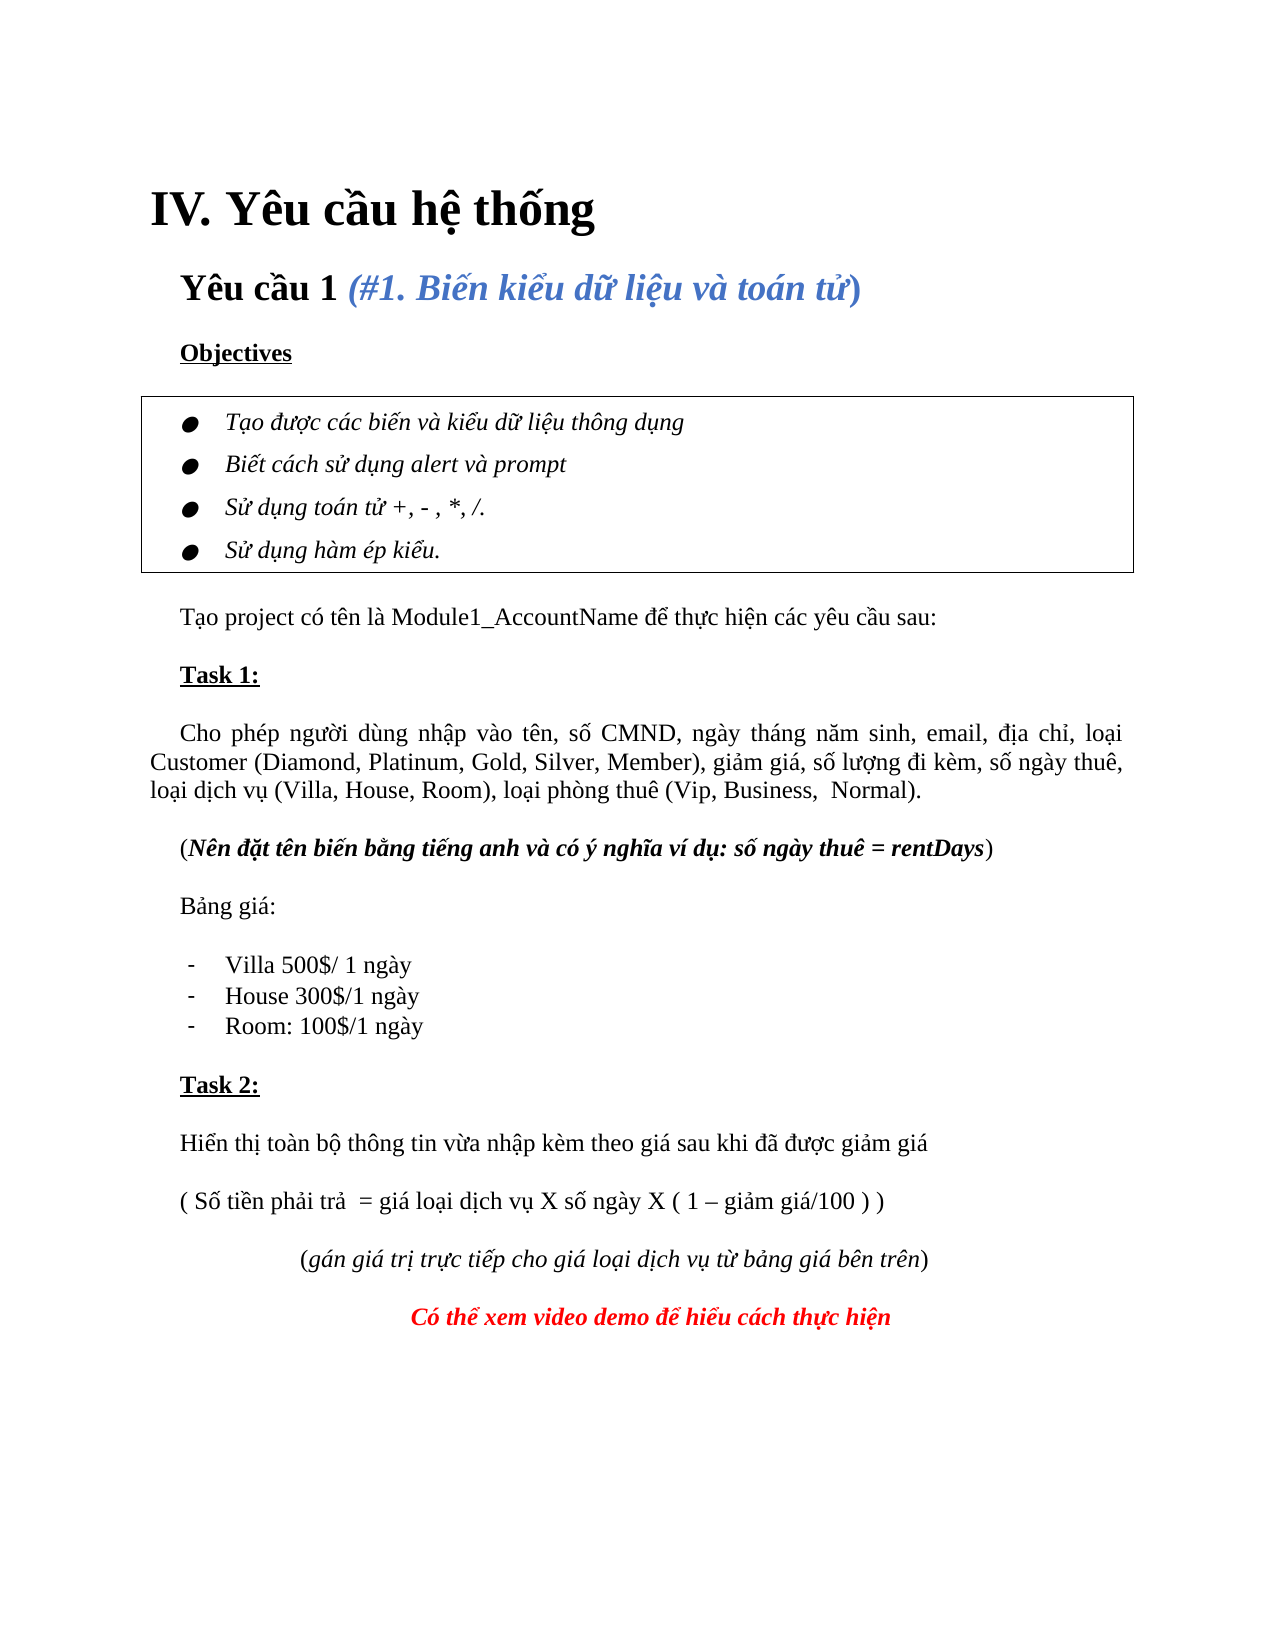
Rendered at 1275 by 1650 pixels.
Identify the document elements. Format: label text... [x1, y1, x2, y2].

list Biết cách sử dụng alert và prompt [150, 442, 1125, 484]
text Objectives [150, 338, 1125, 367]
text Hiển thị toàn bộ thông tin vừa nhập kèm theo giá sau khi đã được giảm giá [150, 1128, 1125, 1157]
list Sử dụng toán tử +, - , *, /. [150, 484, 1125, 524]
text (gán giá trị trực tiếp cho giá loại dịch vụ từ bảng giá bên trên) [225, 1244, 1125, 1273]
text Task 2: [150, 1070, 1125, 1099]
text Có thể xem video demo để hiểu cách thực hiện [150, 1302, 1125, 1331]
text (Nên đặt tên biến bằng tiếng anh và có ý nghĩa ví dụ: số ngày thuê = rentDays) [150, 833, 1125, 862]
text Tạo project có tên là Module1_AccountName để thực hiện các yêu cầu sau: [150, 602, 1125, 631]
text Task 1: [150, 660, 1125, 689]
list Sử dụng hàm ép kiểu. [142, 524, 1133, 572]
list Room: 100$/1 ngày [187, 1010, 1125, 1041]
text Bảng giá: [150, 891, 1125, 920]
list House 300$/1 ngày [187, 980, 1125, 1010]
text ( Số tiền phải trả = giá loại dịch vụ X số ngày X ( 1 – giảm giá/100 ) ) [150, 1186, 1125, 1215]
subtitle Yêu cầu 1 (#1. Biến kiểu dữ liệu và toán tử) [150, 266, 1125, 309]
text Cho phép người dùng nhập vào tên, số CMND, ngày tháng năm sinh, email, địa chỉ, loại Customer (Diamond, Platinum, Gold, Silver, Member), giảm giá, số lượng đi kèm, số ngày thuê, loại dịch vụ (Villa, House, Room), loại phòng thuê (Vip, Business, Normal). [150, 718, 1125, 804]
subtitle Yêu cầu hệ thống [150, 179, 1125, 237]
list Villa 500$/ 1 ngày [187, 949, 1125, 980]
list Tạo được các biến và kiểu dữ liệu thông dụng [142, 397, 1133, 442]
